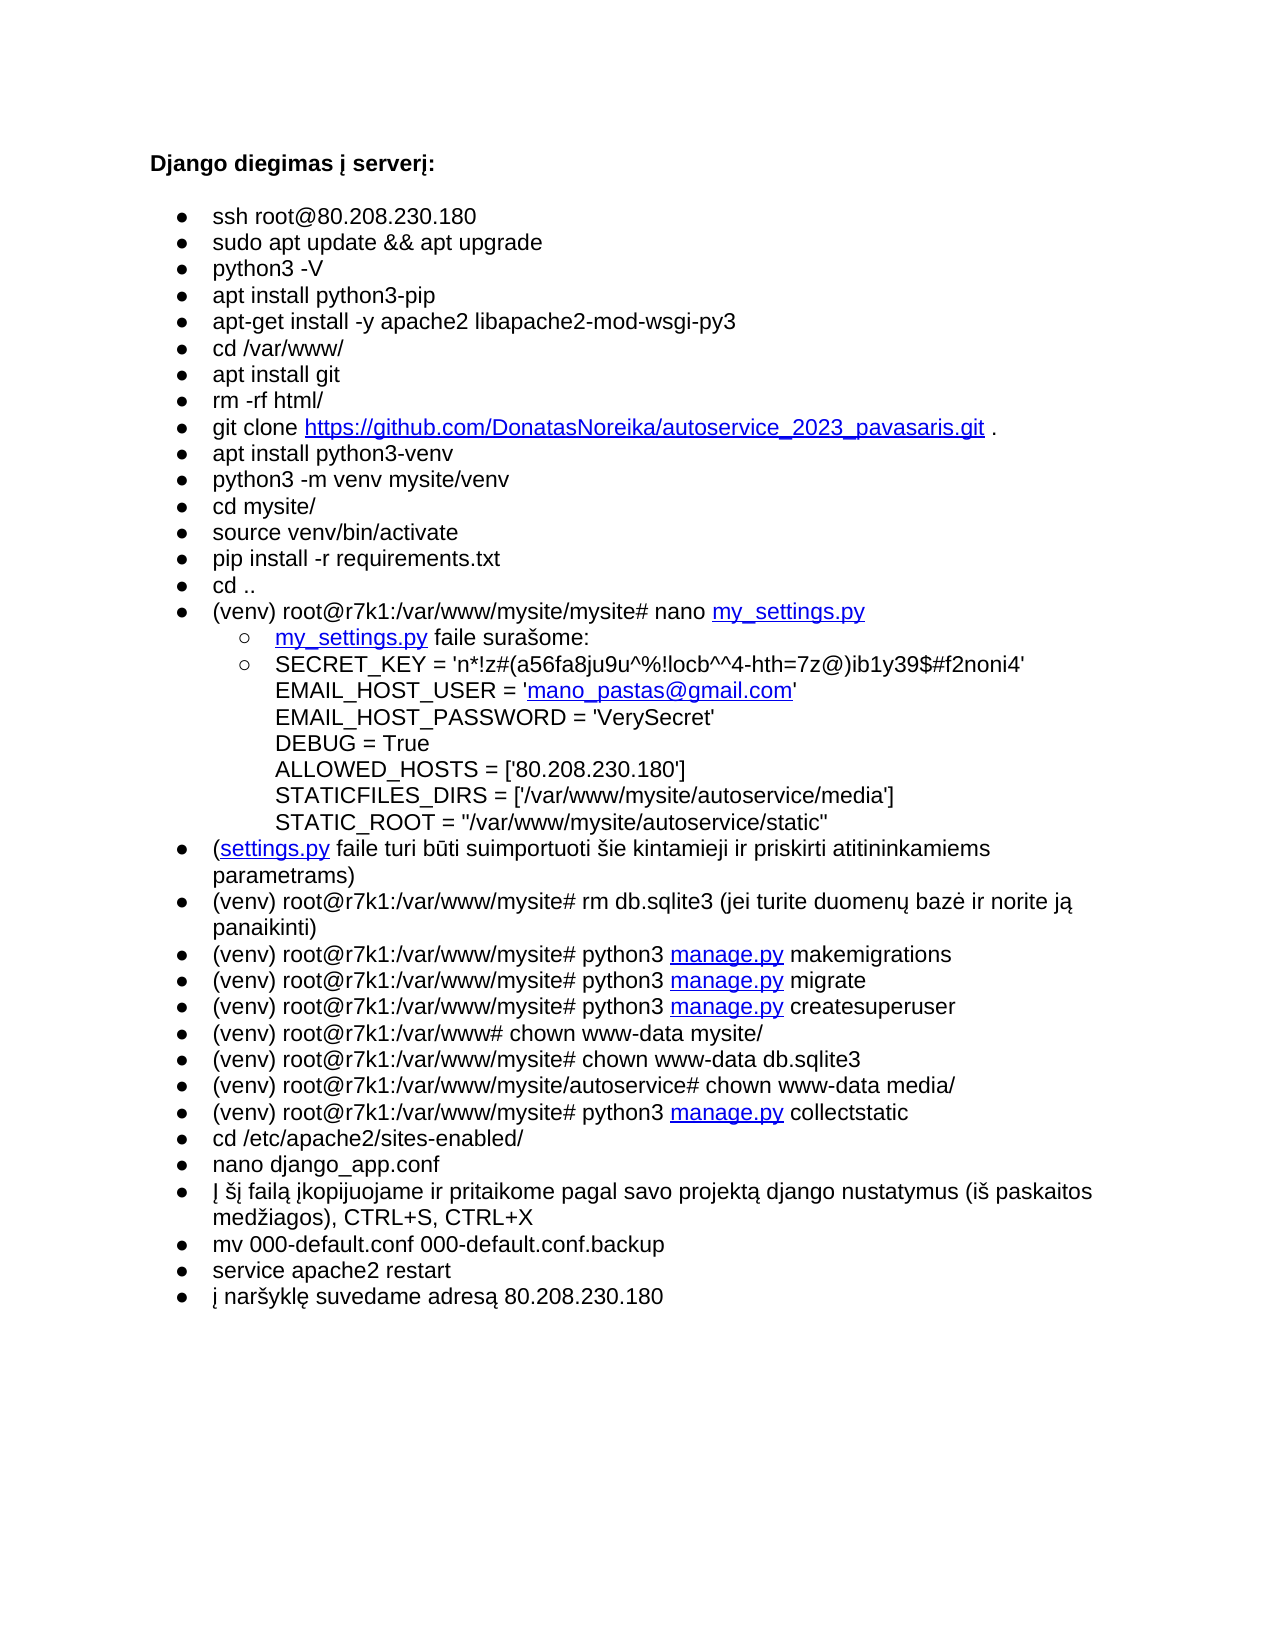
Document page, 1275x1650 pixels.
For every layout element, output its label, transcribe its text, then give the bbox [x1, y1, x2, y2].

list Į šį failą įkopijuojame ir pritaikome pagal savo projektą django nustatymus (iš paskaitos medžiagos), CTRL+S, CTRL+X [175, 1178, 1125, 1231]
list apt-get install -y apache2 libapache2-mod-wsgi-py3 [175, 308, 1125, 334]
list git clone https://github.com/DonatasNoreika/autoservice_2023_pavasaris.git . [175, 413, 1125, 440]
list (venv) root@r7k1:/var/www/mysite# python3 manage.py createsuperuser [175, 993, 1125, 1020]
list sudo apt update && apt upgrade [175, 229, 1125, 255]
list python3 -m venv mysite/venv [175, 466, 1125, 493]
list apt install git [175, 361, 1125, 387]
list source venv/bin/activate [175, 519, 1125, 545]
list cd mysite/ [175, 493, 1125, 519]
list my_settings.py faile surašome: [237, 624, 1125, 651]
list cd .. [175, 572, 1125, 598]
list (venv) root@r7k1:/var/www/mysite# rm db.sqlite3 (jei turite duomenų bazė ir norite ją panaikinti) [175, 888, 1125, 941]
list pip install -r requirements.txt [175, 545, 1125, 572]
list į naršyklę suvedame adresą 80.208.230.180 [175, 1283, 1125, 1309]
list apt install python3-venv [175, 440, 1125, 466]
list (venv) root@r7k1:/var/www/mysite# python3 manage.py collectstatic [175, 1099, 1125, 1125]
list python3 -V [175, 255, 1125, 282]
list cd /etc/apache2/sites-enabled/ [175, 1125, 1125, 1151]
list (venv) root@r7k1:/var/www/mysite# chown www-data db.sqlite3 [175, 1046, 1125, 1072]
list mv 000-default.conf 000-default.conf.backup [175, 1231, 1125, 1257]
list nano django_app.conf [175, 1151, 1125, 1178]
list (venv) root@r7k1:/var/www/mysite/autoservice# chown www-data media/ [175, 1072, 1125, 1099]
list (venv) root@r7k1:/var/www/mysite# python3 manage.py migrate [175, 967, 1125, 993]
list rm -rf html/ [175, 387, 1125, 413]
list apt install python3-pip [175, 282, 1125, 308]
list ssh root@80.208.230.180 [175, 203, 1125, 229]
list SECRET_KEY = 'n*!z#(a56fa8ju9u^%!locb^^4-hth=7z@)ib1y39$#f2noni4' EMAIL_HOST_USER = 'mano_pastas@gmail.com' EMAIL_HOST_PASSWORD = 'VerySecret' DEBUG = True ALLOWED_HOSTS = ['80.208.230.180'] STATICFILES_DIRS = ['/var/www/mysite/autoservice/media'] STATIC_ROOT = "/var/www/mysite/autoservice/static" [237, 651, 1125, 835]
list (venv) root@r7k1:/var/www# chown www-data mysite/ [175, 1020, 1125, 1046]
list (settings.py faile turi būti suimportuoti šie kintamieji ir priskirti atitininkamiems parametrams) [175, 835, 1125, 888]
list service apache2 restart [175, 1257, 1125, 1283]
list (venv) root@r7k1:/var/www/mysite# python3 manage.py makemigrations [175, 941, 1125, 967]
text Django diegimas į serverį: [150, 150, 1125, 176]
list cd /var/www/ [175, 334, 1125, 361]
list (venv) root@r7k1:/var/www/mysite/mysite# nano my_settings.py [175, 598, 1125, 624]
